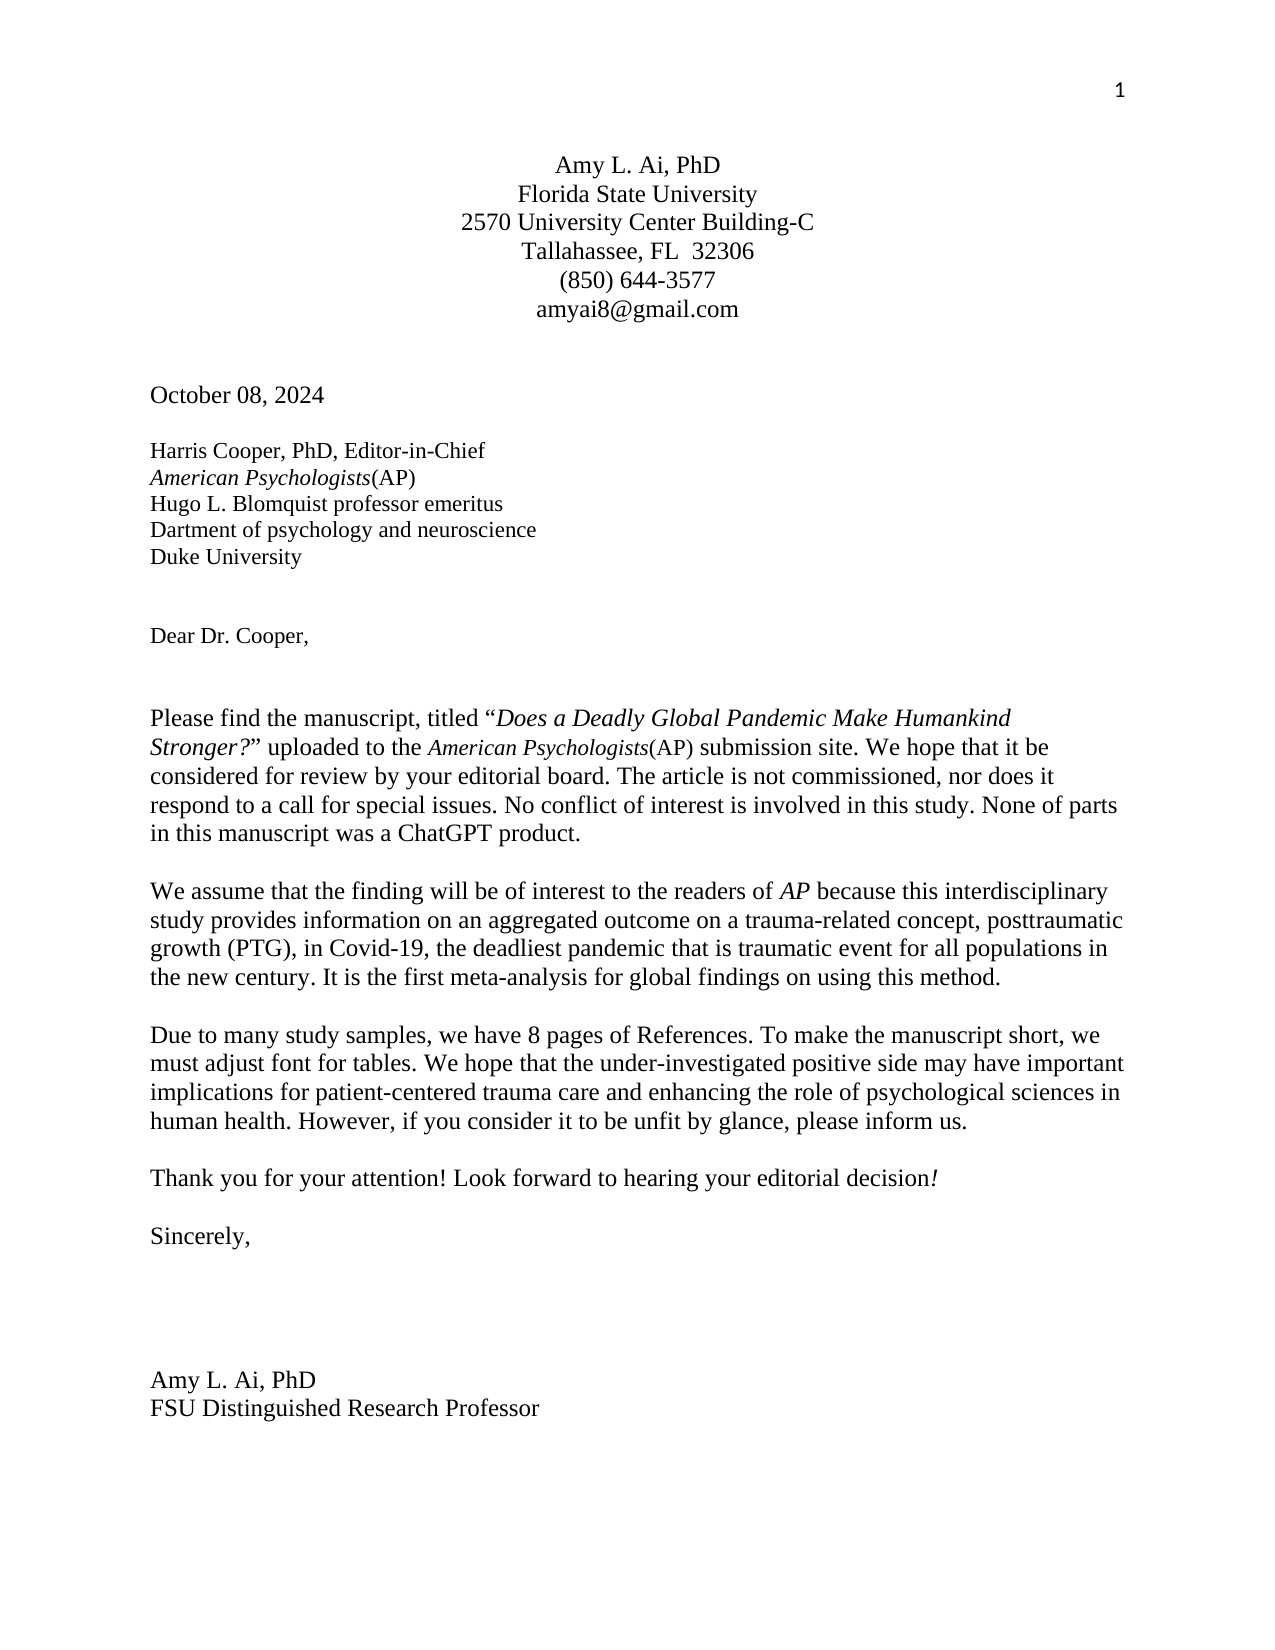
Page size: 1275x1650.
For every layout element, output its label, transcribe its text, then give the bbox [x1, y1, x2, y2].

text Amy L. Ai, PhD [150, 1365, 1125, 1393]
text Due to many study samples, we have 8 pages of References. To make the manuscript short, we must adjust font for tables. We hope that the under-investigated positive side may have important implications for patient-centered trauma care and enhancing the role of psychological sciences in human health. However, if you consider it to be unfit by glance, please inform us. [150, 1020, 1125, 1135]
text Dear Dr. Cooper, [150, 622, 1125, 648]
text Tallahassee, FL 32306 [150, 236, 1125, 265]
text FSU Distinguished Research Professor [150, 1393, 1125, 1422]
text October 08, 2024 [150, 380, 1125, 409]
text Thank you for your attention! Look forward to hearing your editorial decision! [150, 1163, 1125, 1192]
title Amy L. Ai, PhD [150, 150, 1125, 179]
text Sincerely, [150, 1221, 1125, 1250]
text Please find the manuscript, titled “Does a Deadly Global Pandemic Make Humankind Stronger?” uploaded to the American Psychologists(AP) submission site. We hope that it be considered for review by your editorial board. The article is not commissioned, nor does it respond to a call for special issues. No conflict of interest is involved in this study. None of parts in this manuscript was a ChatGPT product. [150, 703, 1125, 847]
text Dartment of psychology and neuroscience [150, 517, 1125, 543]
text Florida State University [150, 179, 1125, 207]
text amyai8@gmail.com [150, 294, 1125, 322]
text Duke University [150, 543, 1125, 569]
text We assume that the finding will be of interest to the readers of AP because this interdisciplinary study provides information on an aggregated outcome on a trauma-related concept, posttraumatic growth (PTG), in Covid-19, the deadliest pandemic that is traumatic event for all populations in the new century. It is the first meta-analysis for global findings on using this method. [150, 876, 1125, 991]
text 2570 University Center Building-C [150, 207, 1125, 236]
text Hugo L. Blomquist professor emeritus [150, 490, 1125, 517]
text American Psychologists(AP) [150, 464, 1125, 490]
text (850) 644-3577 [150, 265, 1125, 294]
text Harris Cooper, PhD, Editor-in-Chief [150, 437, 1125, 464]
